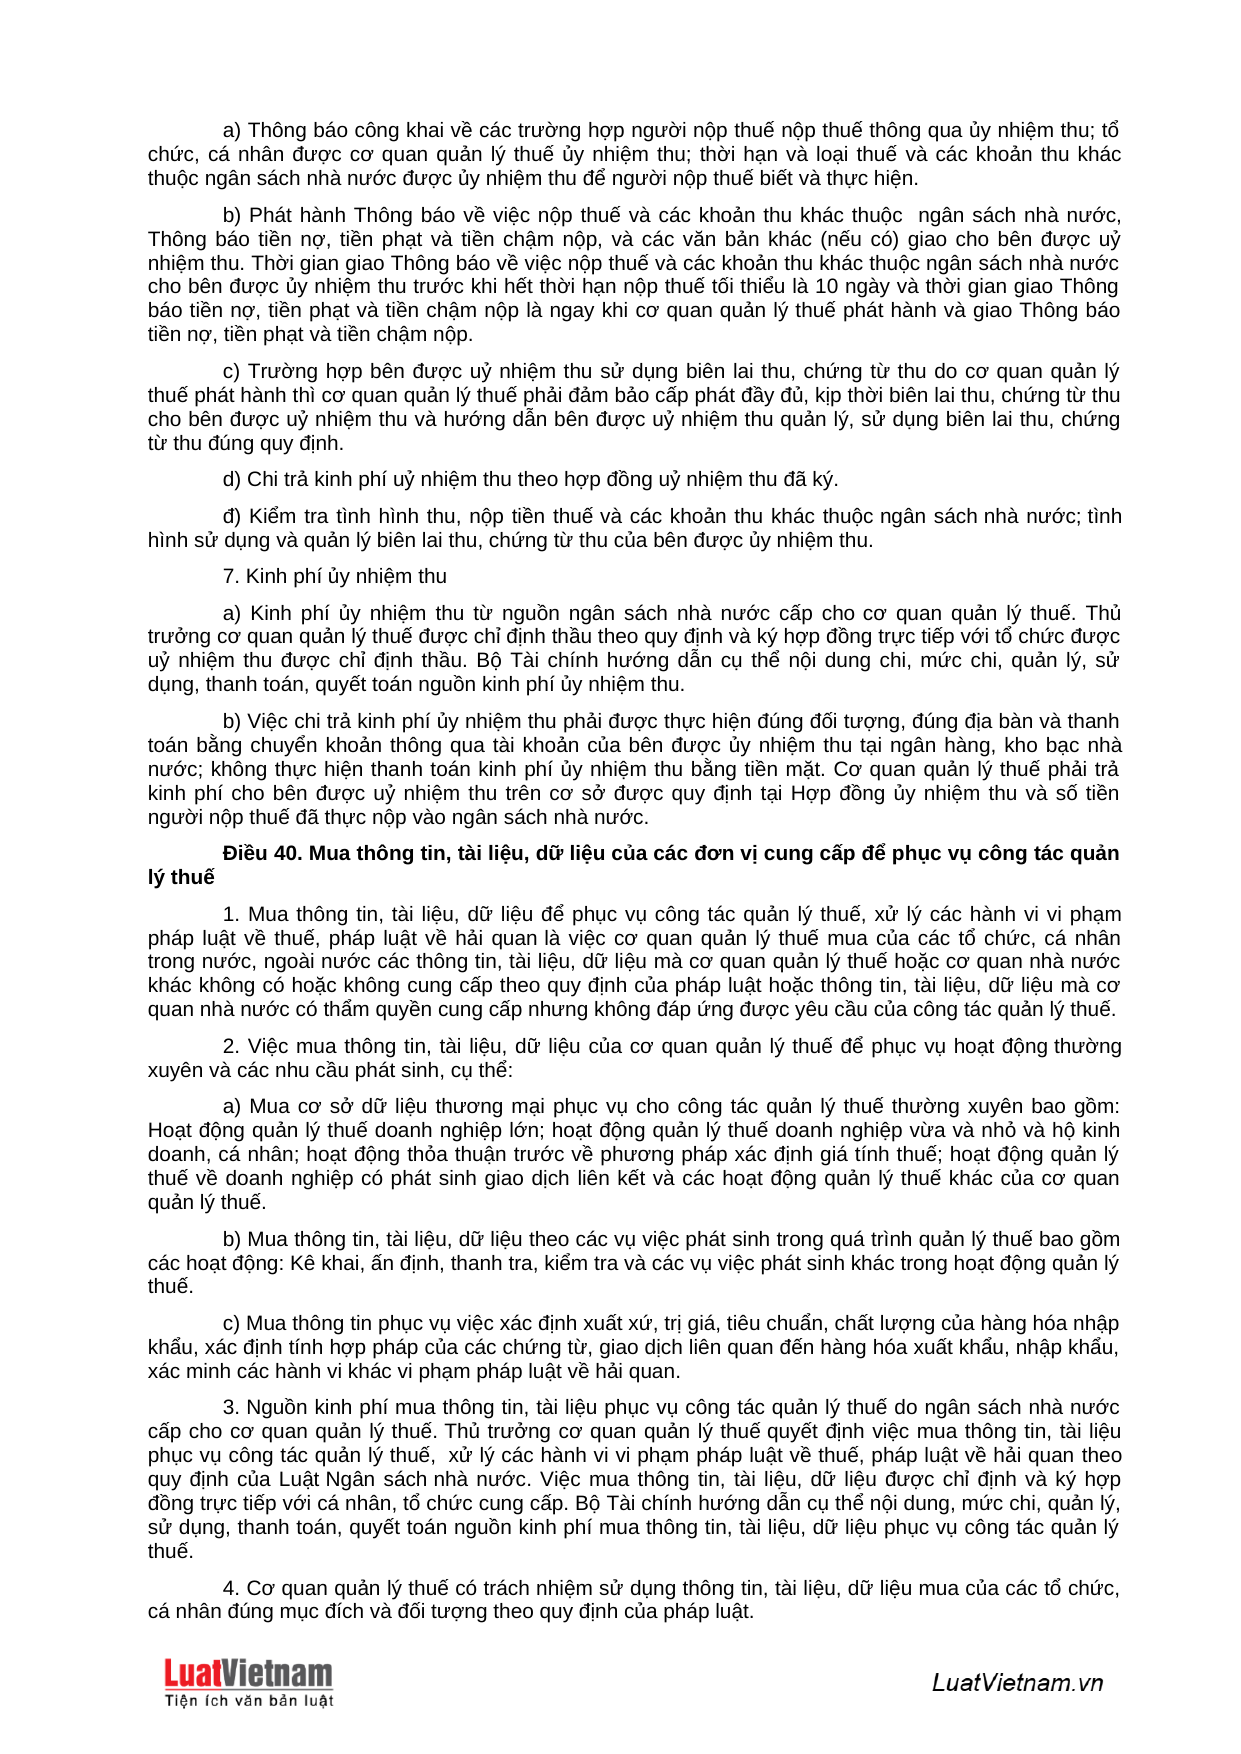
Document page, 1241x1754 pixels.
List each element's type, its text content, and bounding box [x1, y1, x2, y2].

text 1. Mua thông tin, tài liệu, dữ liệu để phục vụ công tác quản lý thuế, xử lý các hành vi vi phạm pháp luật về thuế, pháp luật về hải quan là việc cơ quan quản lý thuế mua của các tổ chức, cá nhân trong nước, ngoài nước các thông tin, tài liệu, dữ liệu mà cơ quan quản lý thuế hoặc cơ quan nhà nước khác không có hoặc không cung cấp theo quy định của pháp luật hoặc thông tin, tài liệu, dữ liệu mà cơ quan nhà nước có thẩm quyền cung cấp nhưng không đáp ứng được yêu cầu của công tác quản lý thuế. [148, 901, 1122, 1021]
text b) Mua thông tin, tài liệu, dữ liệu theo các vụ việc phát sinh trong quá trình quản lý thuế bao gồm các hoạt động: Kê khai, ấn định, thanh tra, kiểm tra và các vụ việc phát sinh khác trong hoạt động quản lý thuế. [148, 1226, 1122, 1298]
text Điều 40. Mua thông tin, tài liệu, dữ liệu của các đơn vị cung cấp để phục vụ công tác quản lý thuế [148, 841, 1122, 889]
text d) Chi trả kinh phí uỷ nhiệm thu theo hợp đồng uỷ nhiệm thu đã ký. [148, 467, 1122, 491]
text c) Trường hợp bên được uỷ nhiệm thu sử dụng biên lai thu, chứng từ thu do cơ quan quản lý thuế phát hành thì cơ quan quản lý thuế phải đảm bảo cấp phát đầy đủ, kịp thời biên lai thu, chứng từ thu cho bên được uỷ nhiệm thu và hướng dẫn bên được uỷ nhiệm thu quản lý, sử dụng biên lai thu, chứng từ thu đúng quy định. [148, 359, 1122, 454]
text 3. Nguồn kinh phí mua thông tin, tài liệu phục vụ công tác quản lý thuế do ngân sách nhà nước cấp cho cơ quan quản lý thuế. Thủ trưởng cơ quan quản lý thuế quyết định việc mua thông tin, tài liệu phục vụ công tác quản lý thuế, xử lý các hành vi vi phạm pháp luật về thuế, pháp luật về hải quan theo quy định của Luật Ngân sách nhà nước. Việc mua thông tin, tài liệu, dữ liệu được chỉ định và ký hợp đồng trực tiếp với cá nhân, tổ chức cung cấp. Bộ Tài chính hướng dẫn cụ thể nội dung, mức chi, quản lý, sử dụng, thanh toán, quyết toán nguồn kinh phí mua thông tin, tài liệu, dữ liệu phục vụ công tác quản lý thuế. [148, 1395, 1122, 1563]
text 7. Kinh phí ủy nhiệm thu [148, 564, 1122, 588]
text b) Việc chi trả kinh phí ủy nhiệm thu phải được thực hiện đúng đối tượng, đúng địa bàn và thanh toán bằng chuyển khoản thông qua tài khoản của bên được ủy nhiệm thu tại ngân hàng, kho bạc nhà nước; không thực hiện thanh toán kinh phí ủy nhiệm thu bằng tiền mặt. Cơ quan quản lý thuế phải trả kinh phí cho bên được uỷ nhiệm thu trên cơ sở được quy định tại Hợp đồng ủy nhiệm thu và số tiền người nộp thuế đã thực nộp vào ngân sách nhà nước. [148, 709, 1122, 828]
picture [147, 1635, 1123, 1731]
text b) Phát hành Thông báo về việc nộp thuế và các khoản thu khác thuộc ngân sách nhà nước, Thông báo tiền nợ, tiền phạt và tiền chậm nộp, và các văn bản khác (nếu có) giao cho bên được uỷ nhiệm thu. Thời gian giao Thông báo về việc nộp thuế và các khoản thu khác thuộc ngân sách nhà nước cho bên được ủy nhiệm thu trước khi hết thời hạn nộp thuế tối thiểu là 10 ngày và thời gian giao Thông báo tiền nợ, tiền phạt và tiền chậm nộp là ngay khi cơ quan quản lý thuế phát hành và giao Thông báo tiền nợ, tiền phạt và tiền chậm nộp. [148, 202, 1122, 346]
text 4. Cơ quan quản lý thuế có trách nhiệm sử dụng thông tin, tài liệu, dữ liệu mua của các tổ chức, cá nhân đúng mục đích và đối tượng theo quy định của pháp luật. [148, 1575, 1122, 1623]
text a) Mua cơ sở dữ liệu thương mại phục vụ cho công tác quản lý thuế thường xuyên bao gồm: Hoạt động quản lý thuế doanh nghiệp lớn; hoạt động quản lý thuế doanh nghiệp vừa và nhỏ và hộ kinh doanh, cá nhân; hoạt động thỏa thuận trước về phương pháp xác định giá tính thuế; hoạt động quản lý thuế về doanh nghiệp có phát sinh giao dịch liên kết và các hoạt động quản lý thuế khác của cơ quan quản lý thuế. [148, 1094, 1122, 1214]
text a) Kinh phí ủy nhiệm thu từ nguồn ngân sách nhà nước cấp cho cơ quan quản lý thuế. Thủ trưởng cơ quan quản lý thuế được chỉ định thầu theo quy định và ký hợp đồng trực tiếp với tổ chức được uỷ nhiệm thu được chỉ định thầu. Bộ Tài chính hướng dẫn cụ thể nội dung chi, mức chi, quản lý, sử dụng, thanh toán, quyết toán nguồn kinh phí ủy nhiệm thu. [148, 600, 1122, 696]
text a) Thông báo công khai về các trường hợp người nộp thuế nộp thuế thông qua ủy nhiệm thu; tổ chức, cá nhân được cơ quan quản lý thuế ủy nhiệm thu; thời hạn và loại thuế và các khoản thu khác thuộc ngân sách nhà nước được ủy nhiệm thu để người nộp thuế biết và thực hiện. [148, 118, 1122, 190]
text đ) Kiểm tra tình hình thu, nộp tiền thuế và các khoản thu khác thuộc ngân sách nhà nước; tình hình sử dụng và quản lý biên lai thu, chứng từ thu của bên được ủy nhiệm thu. [148, 503, 1122, 551]
text 2. Việc mua thông tin, tài liệu, dữ liệu của cơ quan quản lý thuế để phục vụ hoạt động thường xuyên và các nhu cầu phát sinh, cụ thể: [148, 1034, 1122, 1082]
text c) Mua thông tin phục vụ việc xác định xuất xứ, trị giá, tiêu chuẩn, chất lượng của hàng hóa nhập khẩu, xác định tính hợp pháp của các chứng từ, giao dịch liên quan đến hàng hóa xuất khẩu, nhập khẩu, xác minh các hành vi khác vi phạm pháp luật về hải quan. [148, 1311, 1122, 1383]
